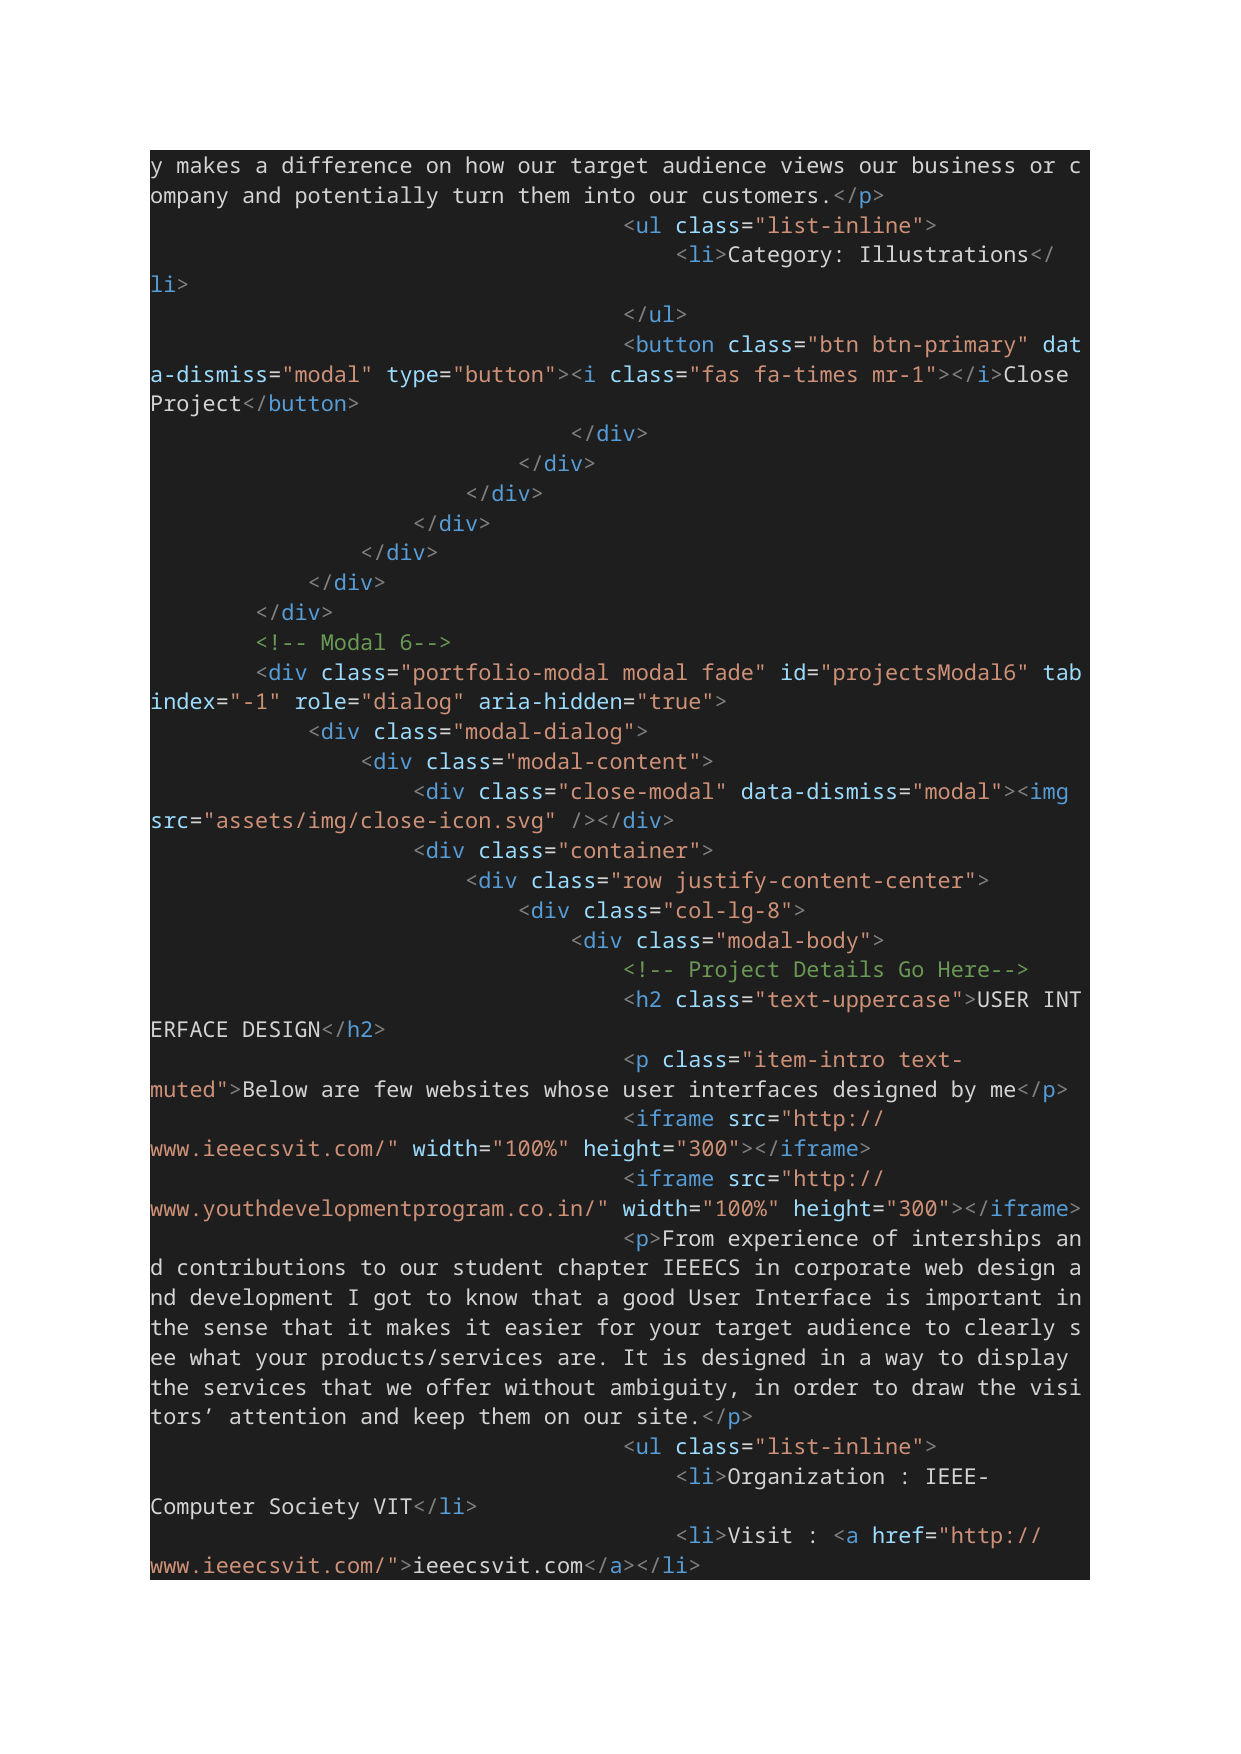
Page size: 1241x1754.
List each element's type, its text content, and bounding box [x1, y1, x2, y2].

text <h2 class="text-uppercase">USER INTERFACE DESIGN</h2> [150, 984, 1090, 1044]
text <div class="container"> [150, 835, 1090, 865]
text </div> [150, 537, 1090, 567]
text <!-- Modal 6--> [150, 627, 1090, 656]
text <p>From experience of interships and contributions to our student chapter IEEECS in corporate web design and development I got to know that a good User Interface is important in the sense that it makes it easier for your target audience to clearly see what your products/services are. It is designed in a way to display the services that we offer without ambiguity, in order to draw the visitors’ attention and keep them on our site.</p> [150, 1222, 1090, 1431]
text <div class="col-lg-8"> [150, 895, 1090, 924]
text </div> [150, 597, 1090, 627]
text </div> [150, 478, 1090, 507]
text <li>Category: Illustrations</li> [150, 239, 1090, 299]
text </div> [150, 448, 1090, 478]
text <li>Visit : <a href="http://www.ieeecsvit.com/">ieeecsvit.com</a></li> [150, 1520, 1090, 1580]
text </ul> [150, 299, 1090, 329]
text <p class="item-intro text-muted">Below are few websites whose user interfaces designed by me</p> [150, 1044, 1090, 1103]
text <iframe src="http://www.ieeecsvit.com/" width="100%" height="300"></iframe> [150, 1103, 1090, 1163]
text </div> [150, 418, 1090, 448]
text <!-- Project Details Go Here--> [150, 954, 1090, 984]
text <iframe src="http://www.youthdevelopmentprogram.co.in/" width="100%" height="300"></iframe> [150, 1163, 1090, 1222]
text </div> [150, 507, 1090, 537]
text <div class="modal-body"> [150, 924, 1090, 954]
text <li>Organization : IEEE-Computer Society VIT</li> [150, 1461, 1090, 1520]
text </div> [150, 567, 1090, 597]
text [150, 150, 1090, 209]
text <div class="modal-dialog"> [150, 716, 1090, 746]
text <div class="portfolio-modal modal fade" id="projectsModal6" tabindex="-1" role="dialog" aria-hidden="true"> [150, 656, 1090, 716]
text <ul class="list-inline"> [150, 1431, 1090, 1461]
text <ul class="list-inline"> [150, 209, 1090, 239]
text <div class="close-modal" data-dismiss="modal"><img src="assets/img/close-icon.svg" /></div> [150, 776, 1090, 835]
text <button class="btn btn-primary" data-dismiss="modal" type="button"><i class="fas fa-times mr-1"></i>Close Project</button> [150, 329, 1090, 418]
text <div class="modal-content"> [150, 746, 1090, 776]
text <div class="row justify-content-center"> [150, 865, 1090, 895]
